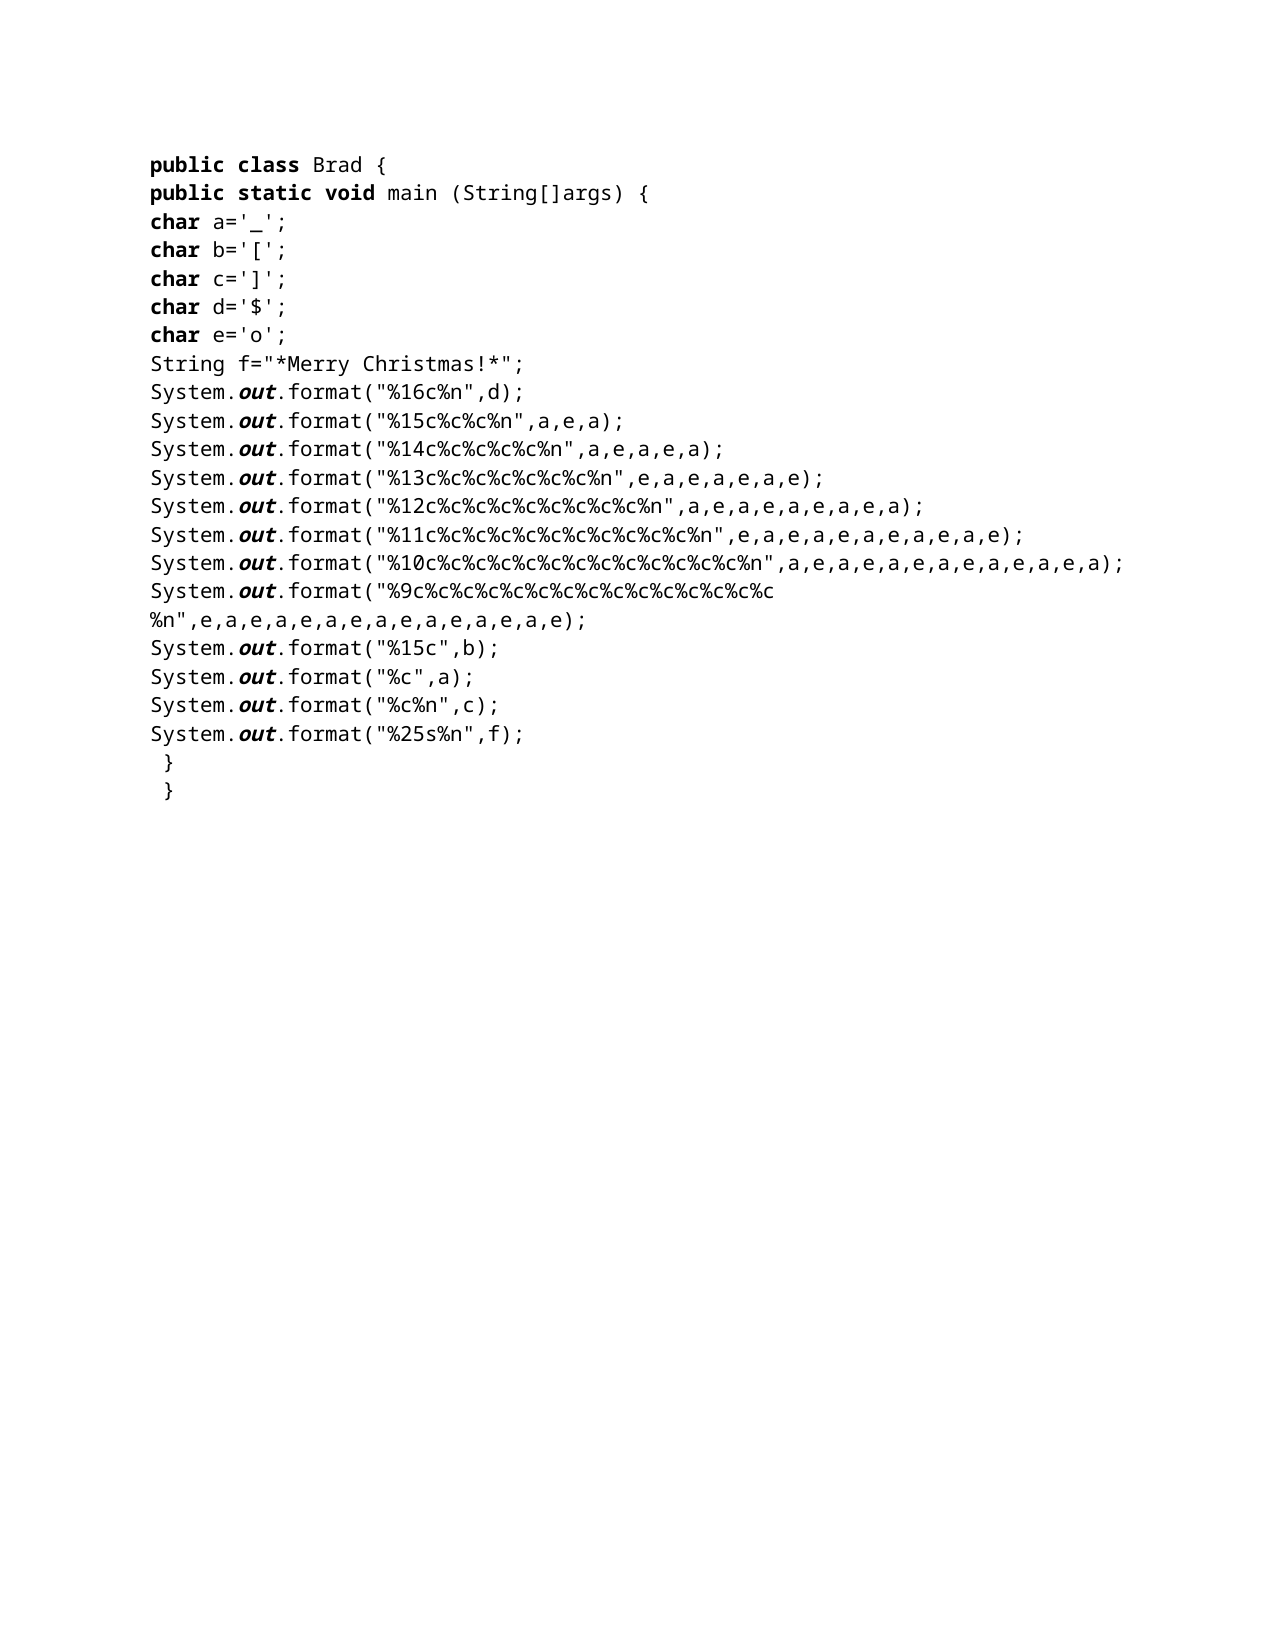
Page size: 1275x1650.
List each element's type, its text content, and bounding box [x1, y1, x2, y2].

text System.out.format("%10c%c%c%c%c%c%c%c%c%c%c%c%c%n",a,e,a,e,a,e,a,e,a,e,a,e,a); System.out.format("%9c%c%c%c%c%c%c%c%c%c%c%c%c%c%c%n",e,a,e,a,e,a,e,a,e,a,e,a,e,a,e); [150, 548, 1125, 633]
text System.out.format("%c%n",c); [150, 690, 1125, 719]
text System.out.format("%25s%n",f); [150, 719, 1125, 747]
text System.out.format("%15c",b); [150, 633, 1125, 662]
text char e='o'; [150, 321, 1125, 349]
text char a='_'; [150, 207, 1125, 235]
text public class Brad { [150, 150, 1125, 178]
text System.out.format("%13c%c%c%c%c%c%c%n",e,a,e,a,e,a,e); [150, 463, 1125, 491]
text System.out.format("%12c%c%c%c%c%c%c%c%c%n",a,e,a,e,a,e,a,e,a); [150, 491, 1125, 520]
text char c=']'; [150, 264, 1125, 292]
text } [150, 747, 1125, 776]
text String f="*Merry Christmas!*"; [150, 349, 1125, 377]
text System.out.format("%15c%c%c%n",a,e,a); [150, 406, 1125, 434]
text System.out.format("%16c%n",d); [150, 377, 1125, 406]
text char d='$'; [150, 292, 1125, 321]
text char b='['; [150, 235, 1125, 264]
text } [150, 776, 1125, 804]
text System.out.format("%c",a); [150, 662, 1125, 690]
text public static void main (String[]args) { [150, 178, 1125, 207]
text System.out.format("%11c%c%c%c%c%c%c%c%c%c%c%n",e,a,e,a,e,a,e,a,e,a,e); [150, 520, 1125, 548]
text System.out.format("%14c%c%c%c%c%n",a,e,a,e,a); [150, 434, 1125, 463]
